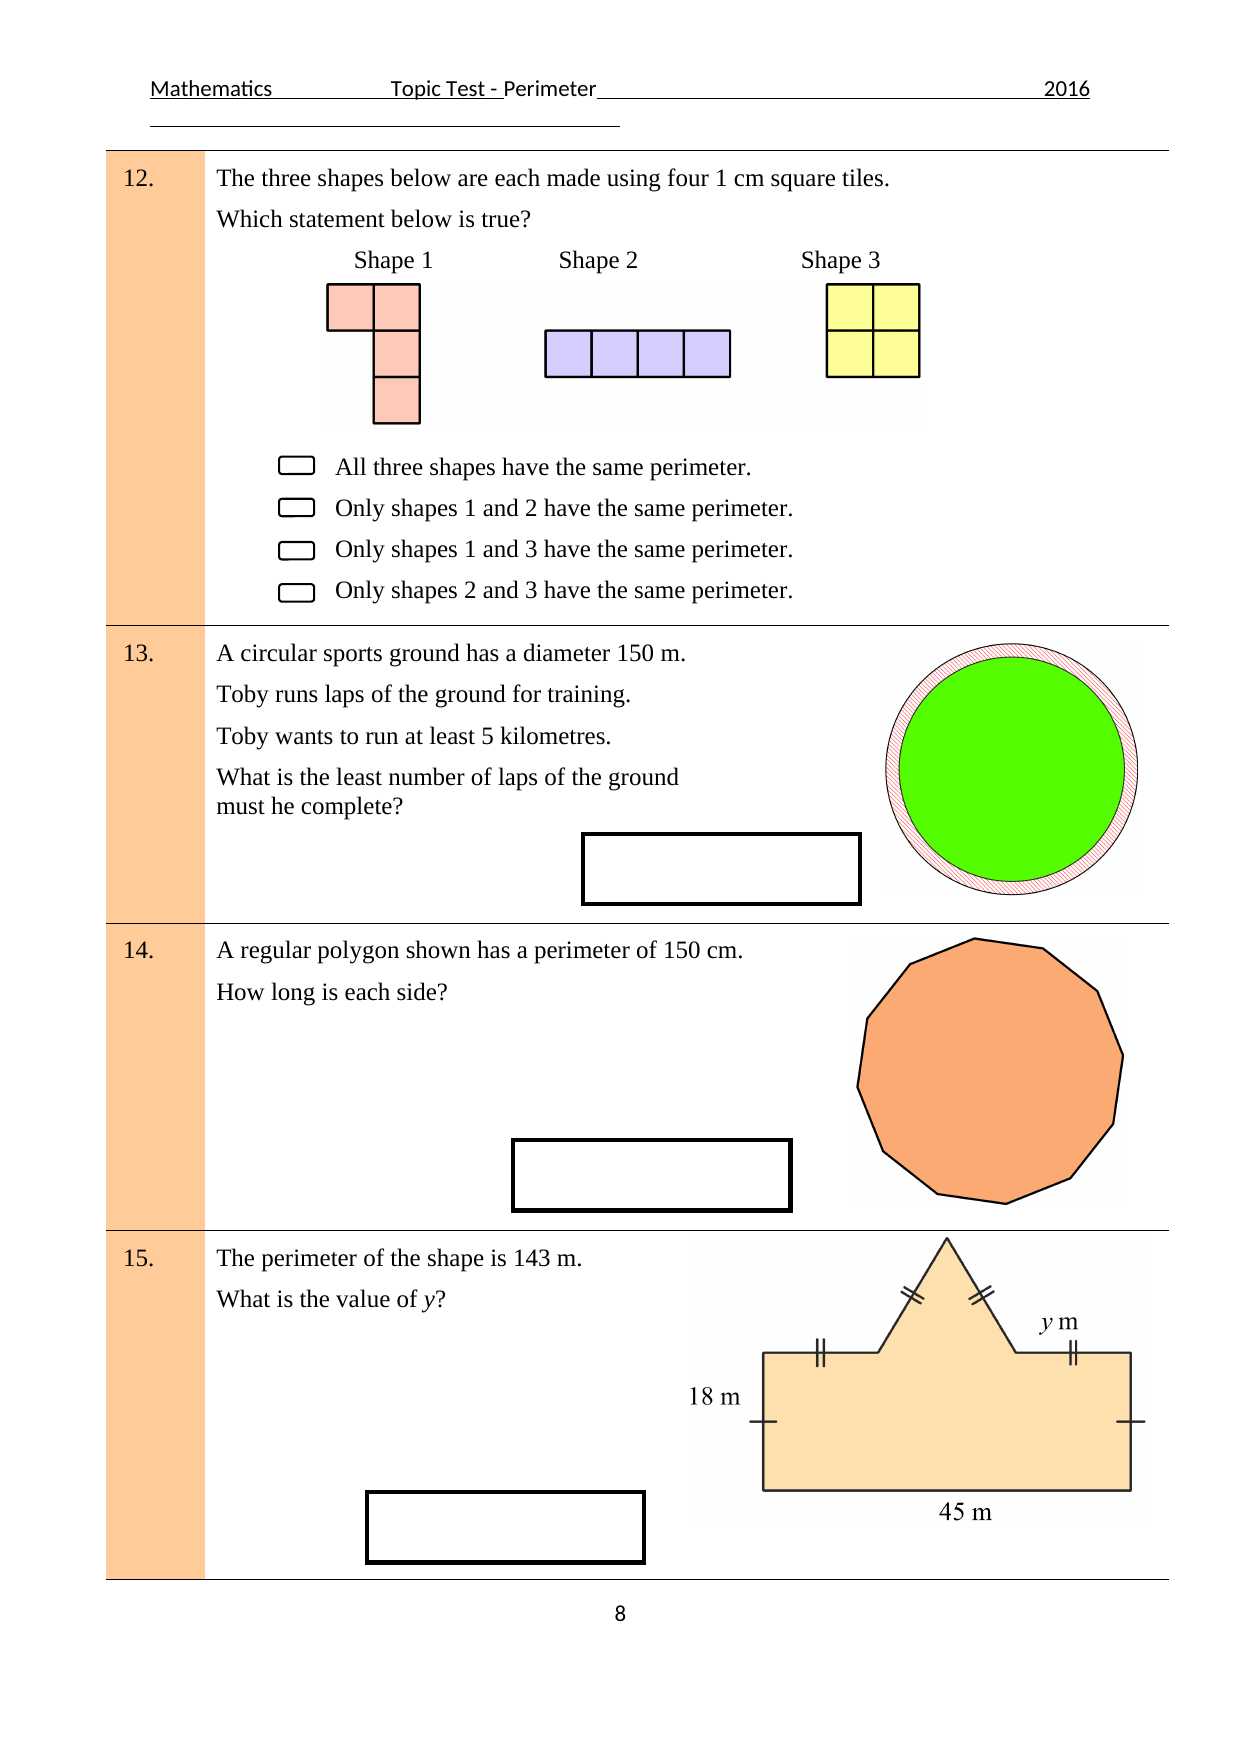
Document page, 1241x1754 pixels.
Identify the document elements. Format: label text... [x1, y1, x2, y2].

table_cell A regular polygon shown has a perimeter of 150 cm. How long is each side? [205, 924, 1169, 1230]
picture [688, 1235, 1147, 1522]
table_cell The three shapes below are each made using four 1 cm square tiles. Which statement below is true? Shape 1 Shape 2 Shape 3 All three shapes have the same perimeter. Only shapes 1 and 2 have the same perimeter. Only shapes 1 and 3 have the same perimeter. Only shapes 2 and 3 have the same perimeter. [205, 151, 1169, 625]
table_cell [106, 1231, 205, 1579]
table_cell A circular sports ground has a diameter 150 m. Toby runs laps of the ground for training. Toby wants to run at least 5 kilometres. What is the least number of laps of the ground must he complete? [205, 626, 1169, 923]
table_cell The perimeter of the shape is 143 m. What is the value of y? [205, 1231, 1169, 1579]
picture [324, 281, 921, 426]
table_cell [106, 626, 205, 923]
picture [855, 936, 1125, 1206]
table_cell [106, 924, 205, 1230]
picture [884, 642, 1139, 896]
table_cell [106, 151, 205, 625]
